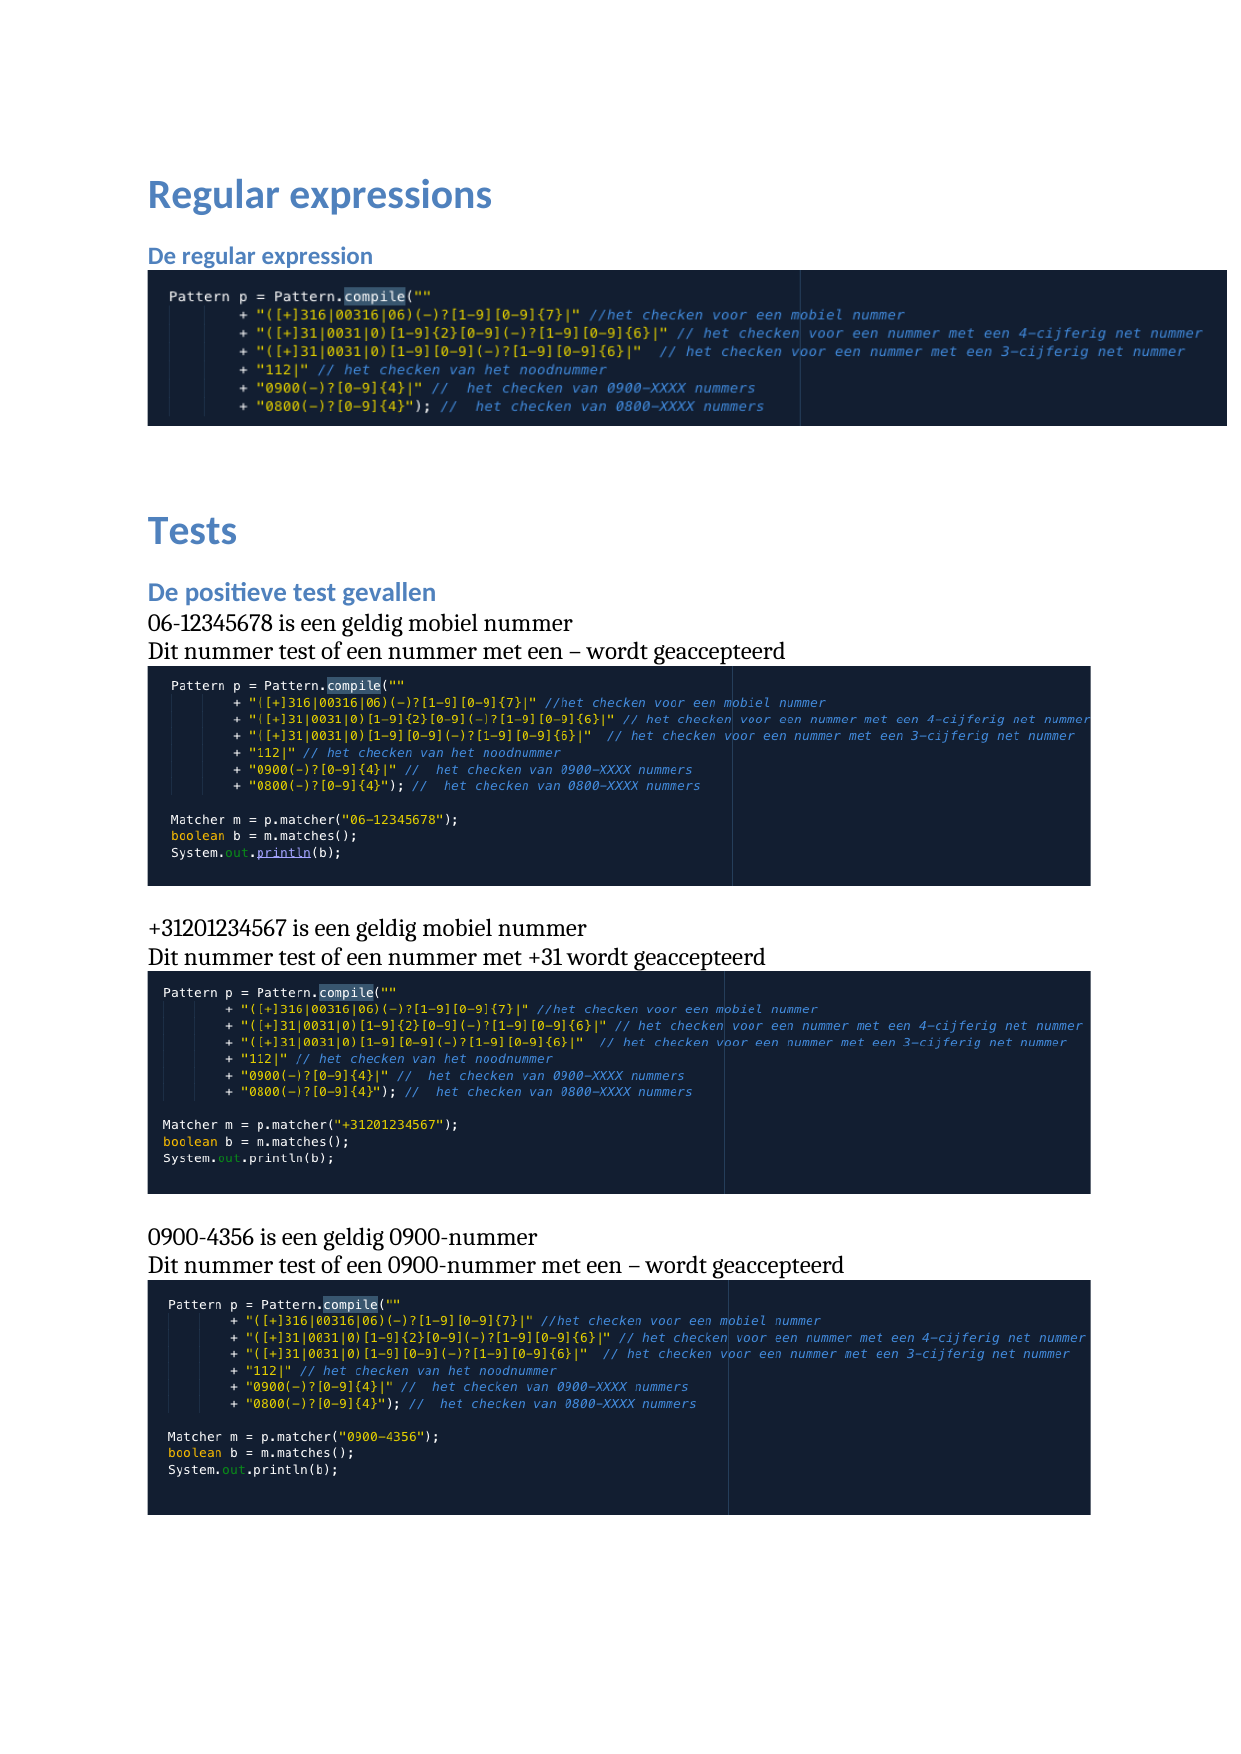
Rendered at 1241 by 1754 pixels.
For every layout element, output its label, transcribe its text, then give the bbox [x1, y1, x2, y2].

picture [147, 1280, 1091, 1515]
text 0900-4356 is een geldig 0900-nummer [148, 1223, 1093, 1251]
subtitle Regular expressions [148, 168, 1093, 219]
text 06-12345678 is een geldig mobiel nummer [148, 608, 1093, 637]
subtitle Tests [148, 504, 1093, 554]
text Dit nummer test of een 0900-nummer met een – wordt geaccepteerd [148, 1251, 1093, 1280]
picture [147, 971, 1091, 1194]
subtitle De positieve test gevallen [148, 575, 1093, 608]
picture [147, 666, 1091, 886]
text Dit nummer test of een nummer met een – wordt geaccepteerd [148, 637, 1093, 666]
subtitle De regular expression [148, 240, 1093, 270]
text +31201234567 is een geldig mobiel nummer [148, 914, 1093, 943]
text Dit nummer test of een nummer met +31 wordt geaccepteerd [148, 943, 1093, 972]
picture [147, 270, 1227, 426]
